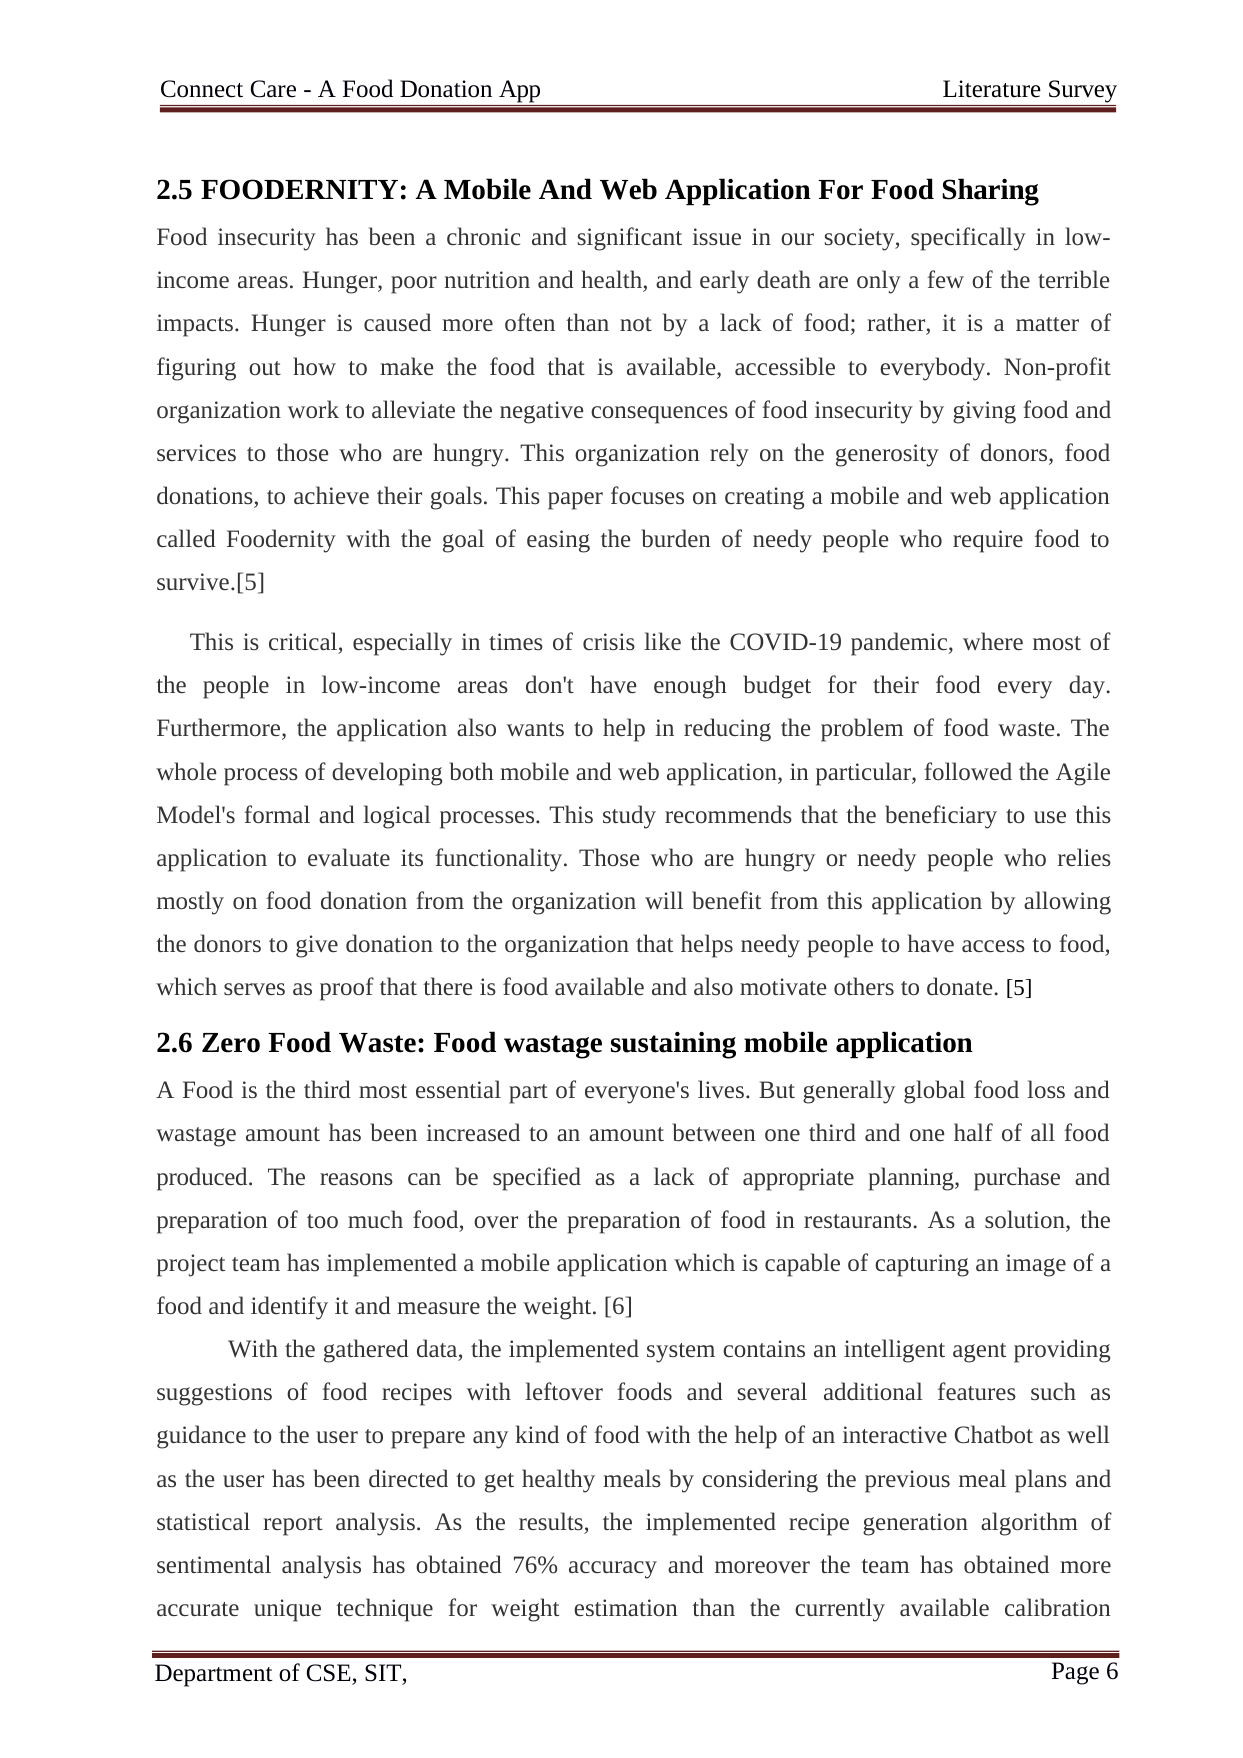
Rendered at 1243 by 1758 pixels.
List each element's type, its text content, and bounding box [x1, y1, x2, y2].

subtitle Zero Food Waste: Food wastage sustaining mobile application [156, 1025, 1111, 1058]
text This is critical, especially in times of crisis like the COVID-19 pandemic, where most of the people in low-income areas don't have enough budget for their food every day. Furthermore, the application also wants to help in reducing the problem of food waste. The whole process of developing both mobile and web application, in particular, followed the Agile Model's formal and logical processes. This study recommends that the beneficiary to use this application to evaluate its functionality. Those who are hungry or needy people who relies mostly on food donation from the organization will benefit from this application by allowing the donors to give donation to the organization that helps needy people to have access to food, which serves as proof that there is food available and also motivate others to donate. [5] [156, 627, 1111, 1001]
text Food insecurity has been a chronic and significant issue in our society, specifically in low-income areas. Hunger, poor nutrition and health, and early death are only a few of the terrible impacts. Hunger is caused more often than not by a lack of food; rather, it is a matter of figuring out how to make the food that is available, accessible to everybody. Non-profit organization work to alleviate the negative consequences of food insecurity by giving food and services to those who are hungry. This organization rely on the generosity of donors, food donations, to achieve their goals. This paper focuses on creating a mobile and web application called Foodernity with the goal of easing the burden of needy people who require food to survive.[5] [156, 222, 1111, 596]
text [156, 1334, 1111, 1622]
text A Food is the third most essential part of everyone's lives. But generally global food loss and wastage amount has been increased to an amount between one third and one half of all food produced. The reasons can be specified as a lack of appropriate planning, purchase and preparation of too much food, over the preparation of food in restaurants. As a solution, the project team has implemented a mobile application which is capable of capturing an image of a food and identify it and measure the weight. [6] [156, 1075, 1111, 1320]
subtitle FOODERNITY: A Mobile And Web Application For Food Sharing [156, 172, 1111, 205]
